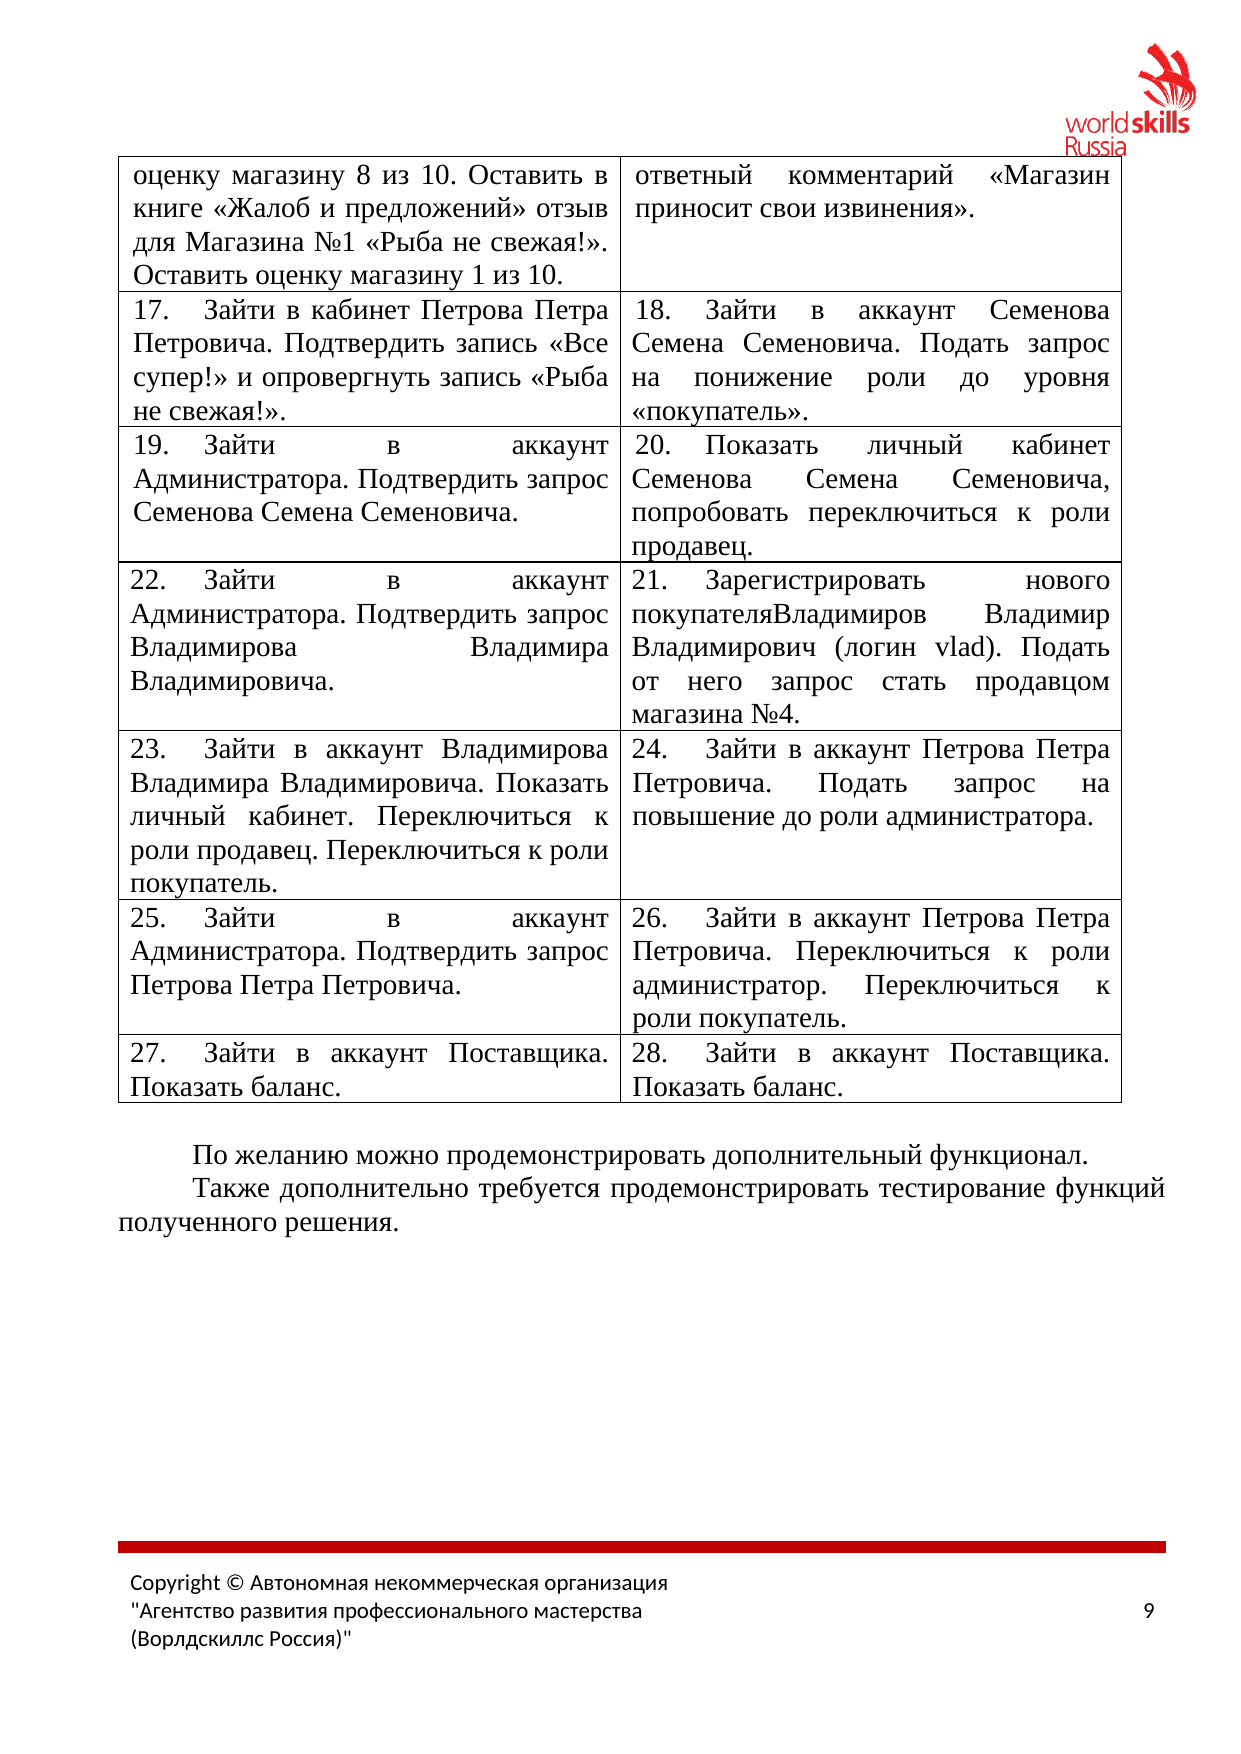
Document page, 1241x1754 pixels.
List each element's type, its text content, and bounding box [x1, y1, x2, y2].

table_cell Зайти в аккаунт Поставщика. Показать баланс. [119, 1035, 620, 1102]
table_cell Зайти в аккаунт Поставщика. Показать баланс. [621, 1035, 1121, 1102]
table_cell Зайти в аккаунт Администратора. Подтвердить запрос Семенова Семена Семеновича. [119, 427, 620, 561]
text Также дополнительно требуется продемонстрировать тестирование функций полученного решения. [118, 1170, 1166, 1237]
table_cell Зайти в аккаунт Администратора. Подтвердить запрос Владимирова Владимира Владимировича. [119, 563, 620, 730]
table_cell Зайти в кабинет Петрова Петра Петровича. Подтвердить запись «Все супер!» и опровергнуть запись «Рыба не свежая!». [119, 292, 620, 426]
table_cell Зайти в аккаунт Семенова Семена Семеновича. Подать запрос на понижение роли до уровня «покупатель». [621, 292, 1121, 426]
table_cell Зайти в аккаунт Петрова Петра Петровича. Подать запрос на повышение до роли администратора. [621, 731, 1121, 899]
picture [1065, 43, 1222, 156]
table_cell Зайти в аккаунт Петрова Петра Петровича. Переключиться к роли администратор. Переключиться к роли покупатель. [621, 900, 1121, 1034]
table_cell Зарегистрировать нового покупателяВладимиров Владимир Владимирович (логин vlad). Подать от него запрос стать продавцом магазина №4. [621, 563, 1121, 730]
table_cell Зайти в аккаунт Владимирова Владимира Владимировича. Показать личный кабинет. Переключиться к роли продавец. Переключиться к роли покупатель. [119, 731, 620, 899]
table_cell Зайти в аккаунт Администратора. Подтвердить запрос Петрова Петра Петровича. [119, 900, 620, 1034]
table_cell Показать личный кабинет Семенова Семена Семеновича, попробовать переключиться к роли продавец. [621, 427, 1121, 561]
text По желанию можно продемонстрировать дополнительный функционал. [118, 1137, 1166, 1170]
